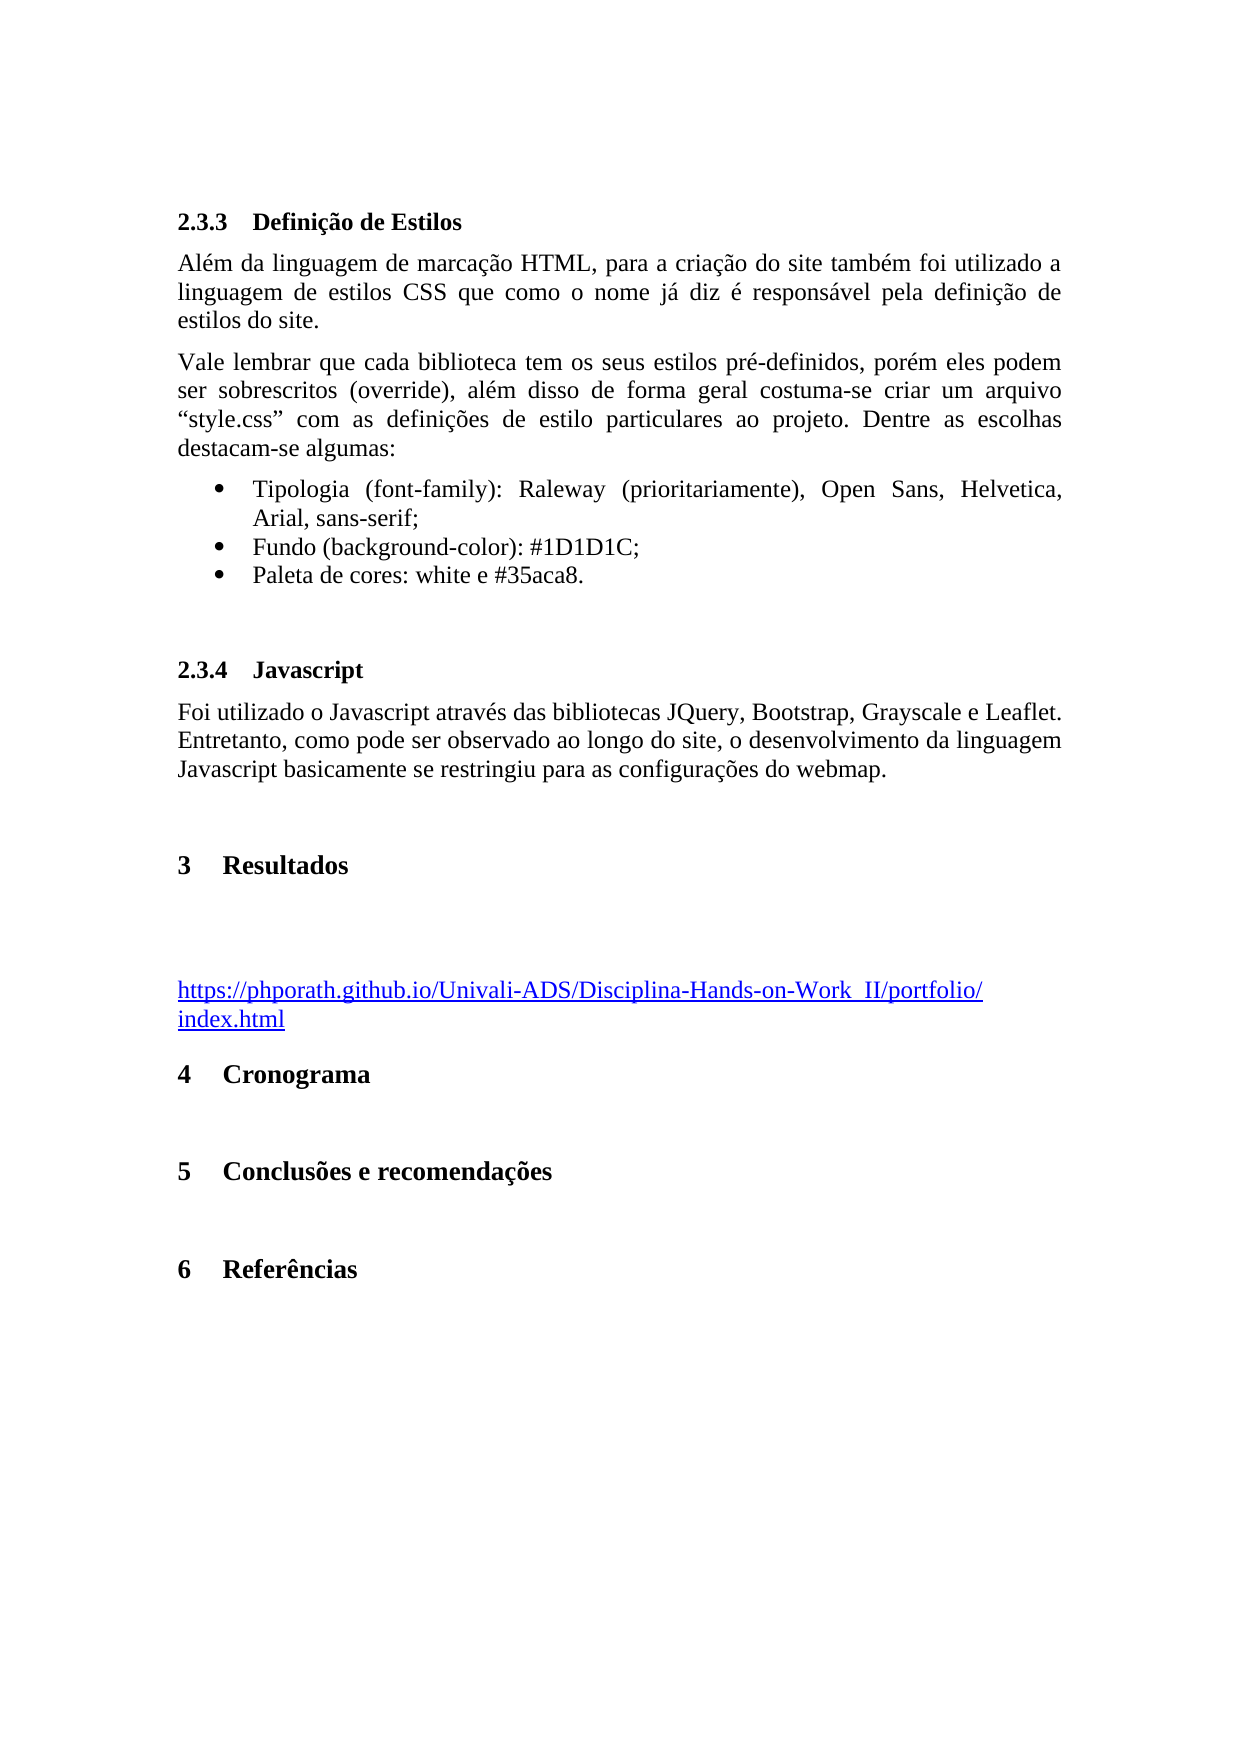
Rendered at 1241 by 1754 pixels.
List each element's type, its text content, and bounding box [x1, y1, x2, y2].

text https://phporath.github.io/Univali-ADS/Disciplina-Hands-on-Work_II/portfolio/index.html [177, 975, 1063, 1033]
subtitle Resultados [177, 849, 1063, 880]
list Fundo (background-color): #1D1D1C; [215, 532, 1063, 561]
subtitle Conclusões e recomendações [177, 1155, 1063, 1186]
subtitle Definição de Estilos [177, 207, 1063, 236]
subtitle Referências [177, 1253, 1063, 1284]
text Foi utilizado o Javascript através das bibliotecas JQuery, Bootstrap, Grayscale e Leaflet. Entretanto, como pode ser observado ao longo do site, o desenvolvimento da linguagem Javascript basicamente se restringiu para as configurações do webmap. [177, 697, 1063, 783]
text Além da linguagem de marcação HTML, para a criação do site também foi utilizado a linguagem de estilos CSS que como o nome já diz é responsável pela definição de estilos do site. [177, 248, 1063, 334]
text Vale lembrar que cada biblioteca tem os seus estilos pré-definidos, porém eles podem ser sobrescritos (override), além disso de forma geral costuma-se criar um arquivo “style.css” com as definições de estilo particulares ao projeto. Dentre as escolhas destacam-se algumas: [177, 347, 1063, 462]
list Tipologia (font-family): Raleway (prioritariamente), Open Sans, Helvetica, Arial, sans-serif; [215, 474, 1063, 532]
subtitle Javascript [177, 656, 1063, 684]
subtitle Cronograma [177, 1058, 1063, 1089]
list Paleta de cores: white e #35aca8. [215, 561, 1063, 589]
